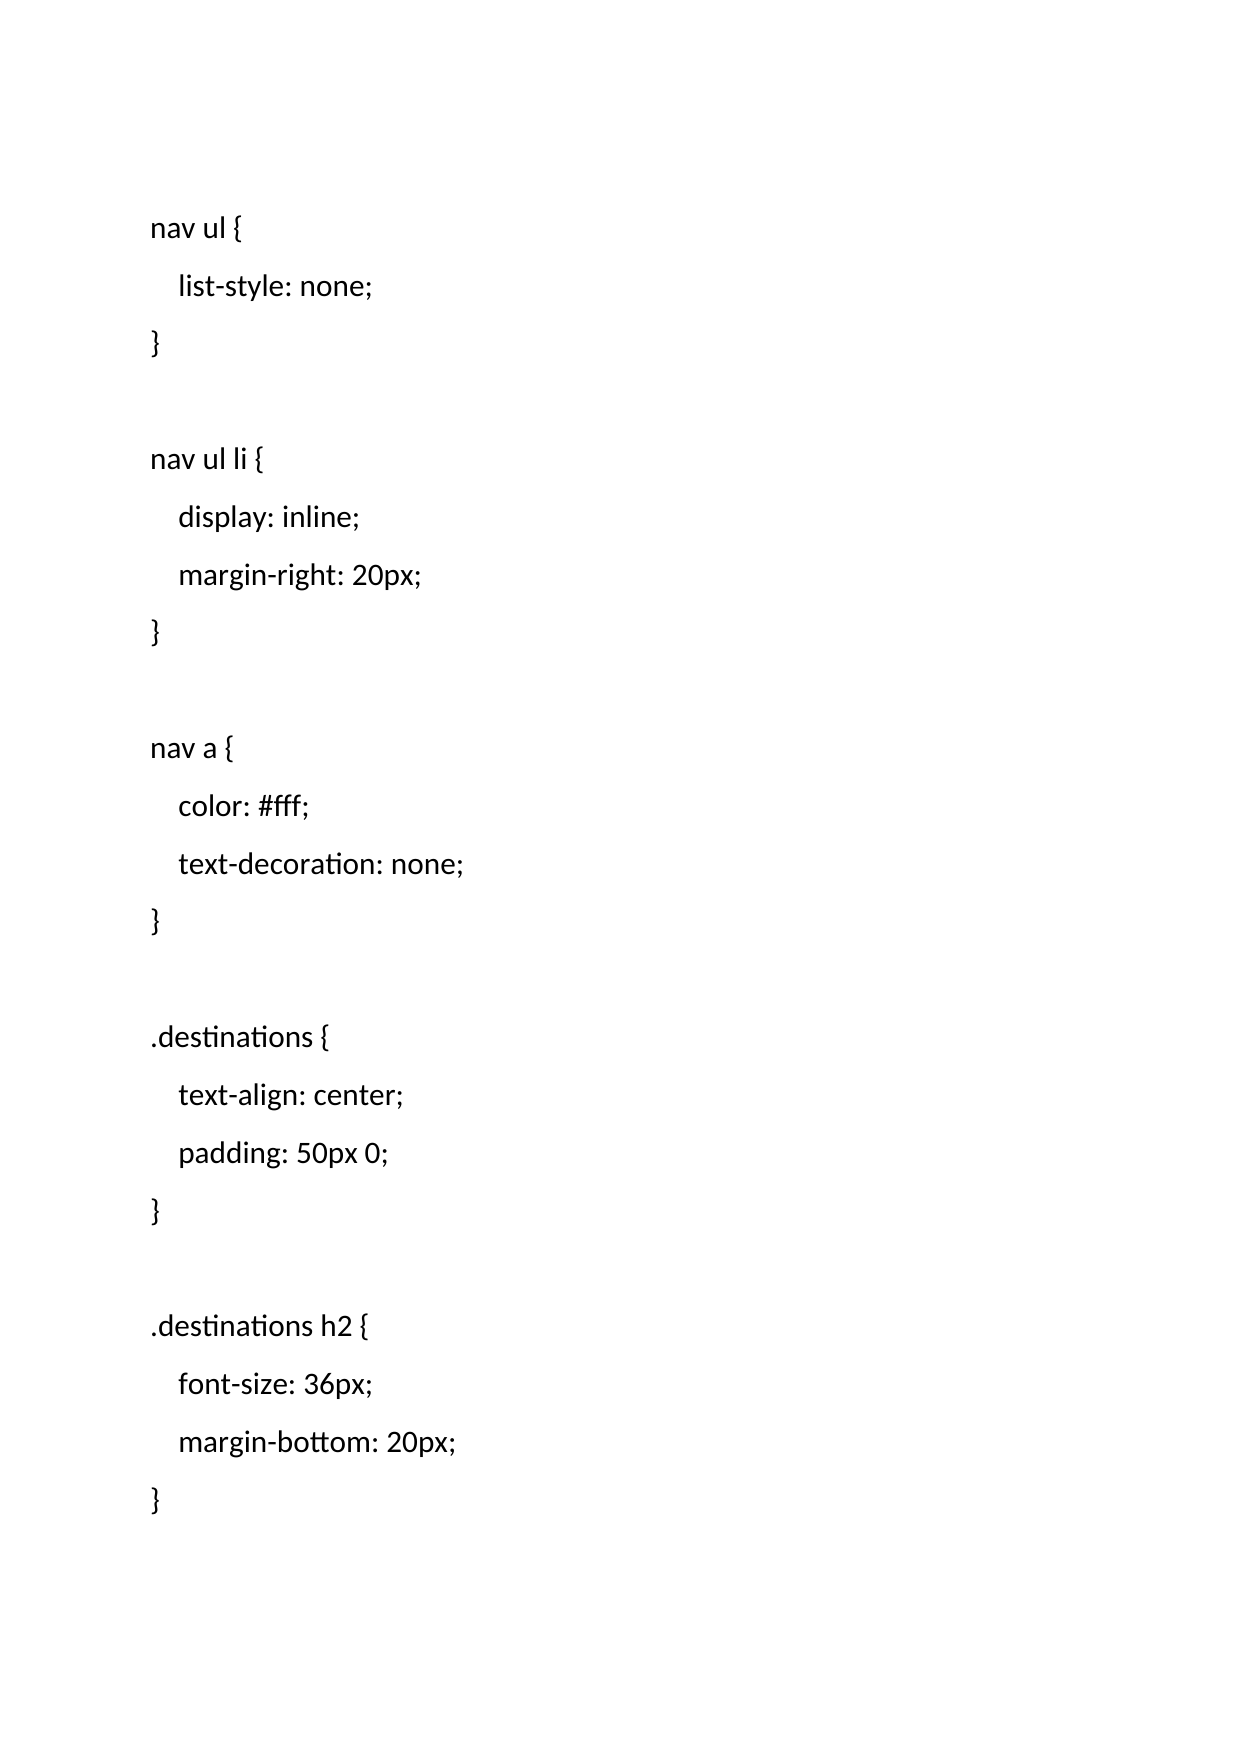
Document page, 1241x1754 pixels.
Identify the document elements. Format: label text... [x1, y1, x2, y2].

text .destinations h2 { [150, 1306, 1090, 1344]
text text-decoration: none; [150, 844, 1090, 882]
text font-size: 36px; [150, 1364, 1090, 1402]
text padding: 50px 0; [150, 1133, 1090, 1171]
text nav a { [150, 728, 1090, 766]
text .destinations { [150, 1017, 1090, 1055]
text } [150, 323, 1090, 362]
text } [150, 612, 1090, 651]
text nav ul li { [150, 439, 1090, 477]
text text-align: center; [150, 1075, 1090, 1113]
text margin-bottom: 20px; [150, 1422, 1090, 1460]
text nav ul { [150, 208, 1090, 246]
text } [150, 902, 1090, 940]
text } [150, 1191, 1090, 1229]
text } [150, 1480, 1090, 1518]
text list-style: none; [150, 266, 1090, 304]
text display: inline; [150, 497, 1090, 535]
text margin-right: 20px; [150, 555, 1090, 593]
text color: #fff; [150, 786, 1090, 824]
